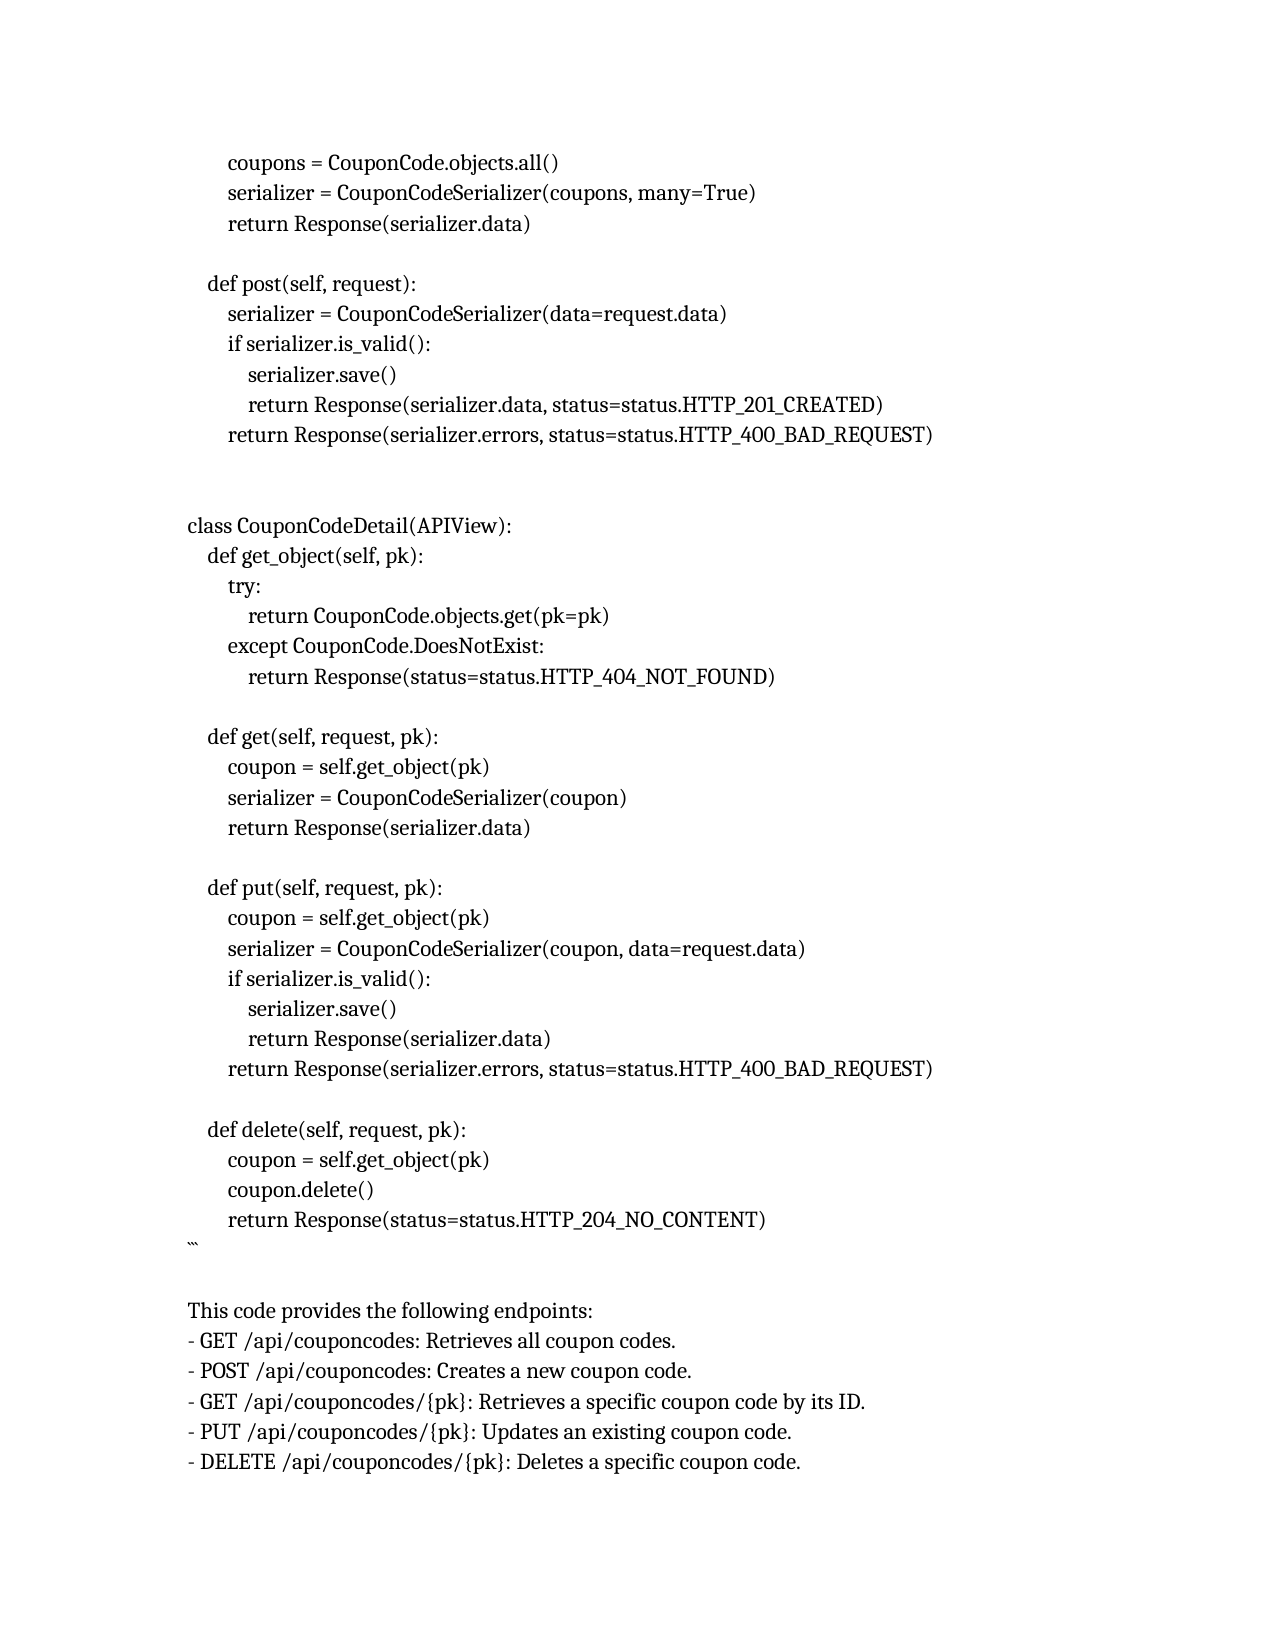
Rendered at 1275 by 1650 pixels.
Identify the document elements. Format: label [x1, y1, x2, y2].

text [187, 150, 1087, 1475]
